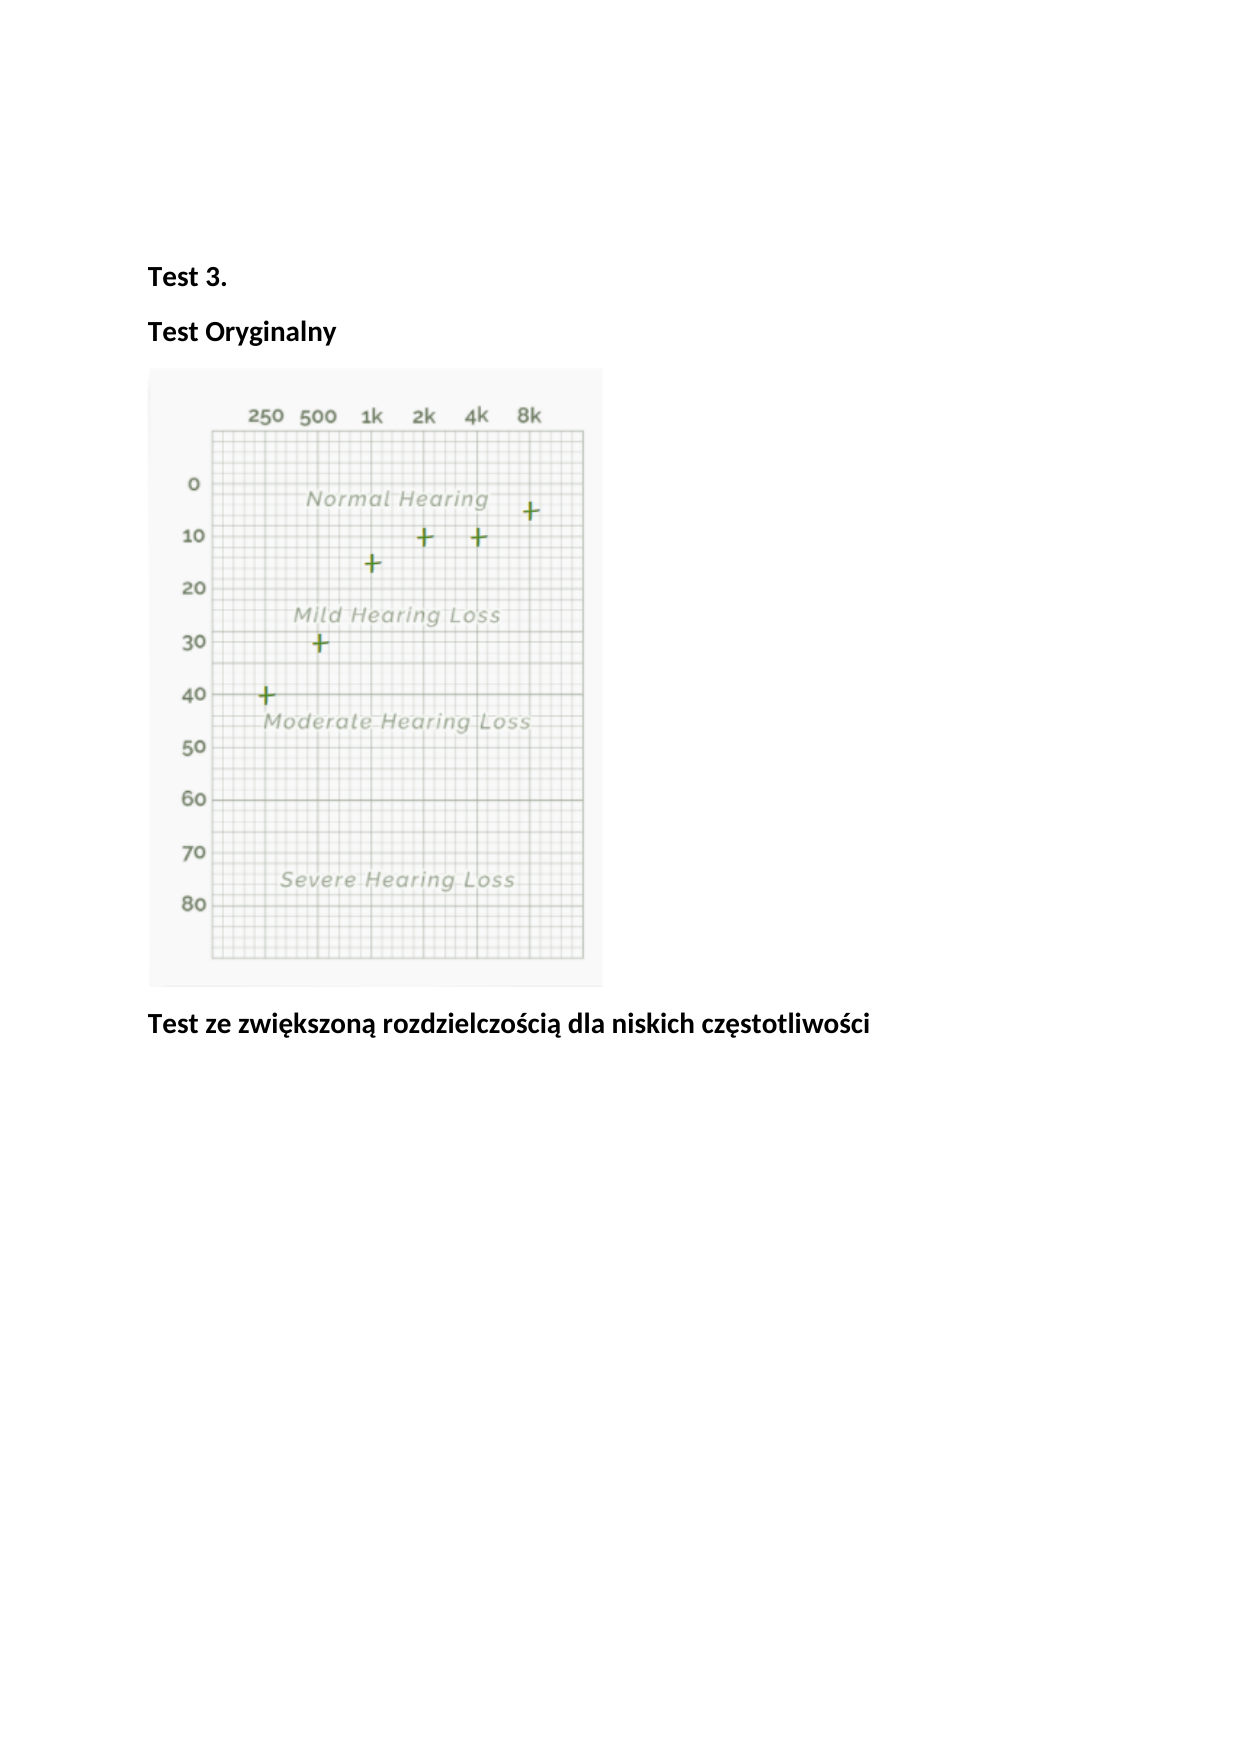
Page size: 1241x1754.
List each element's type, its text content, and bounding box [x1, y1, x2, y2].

text Test 3. [148, 258, 1093, 293]
picture [147, 368, 603, 987]
text Test ze zwiększoną rozdzielczością dla niskich częstotliwości [148, 1006, 1093, 1041]
text Test Oryginalny [148, 313, 1093, 348]
